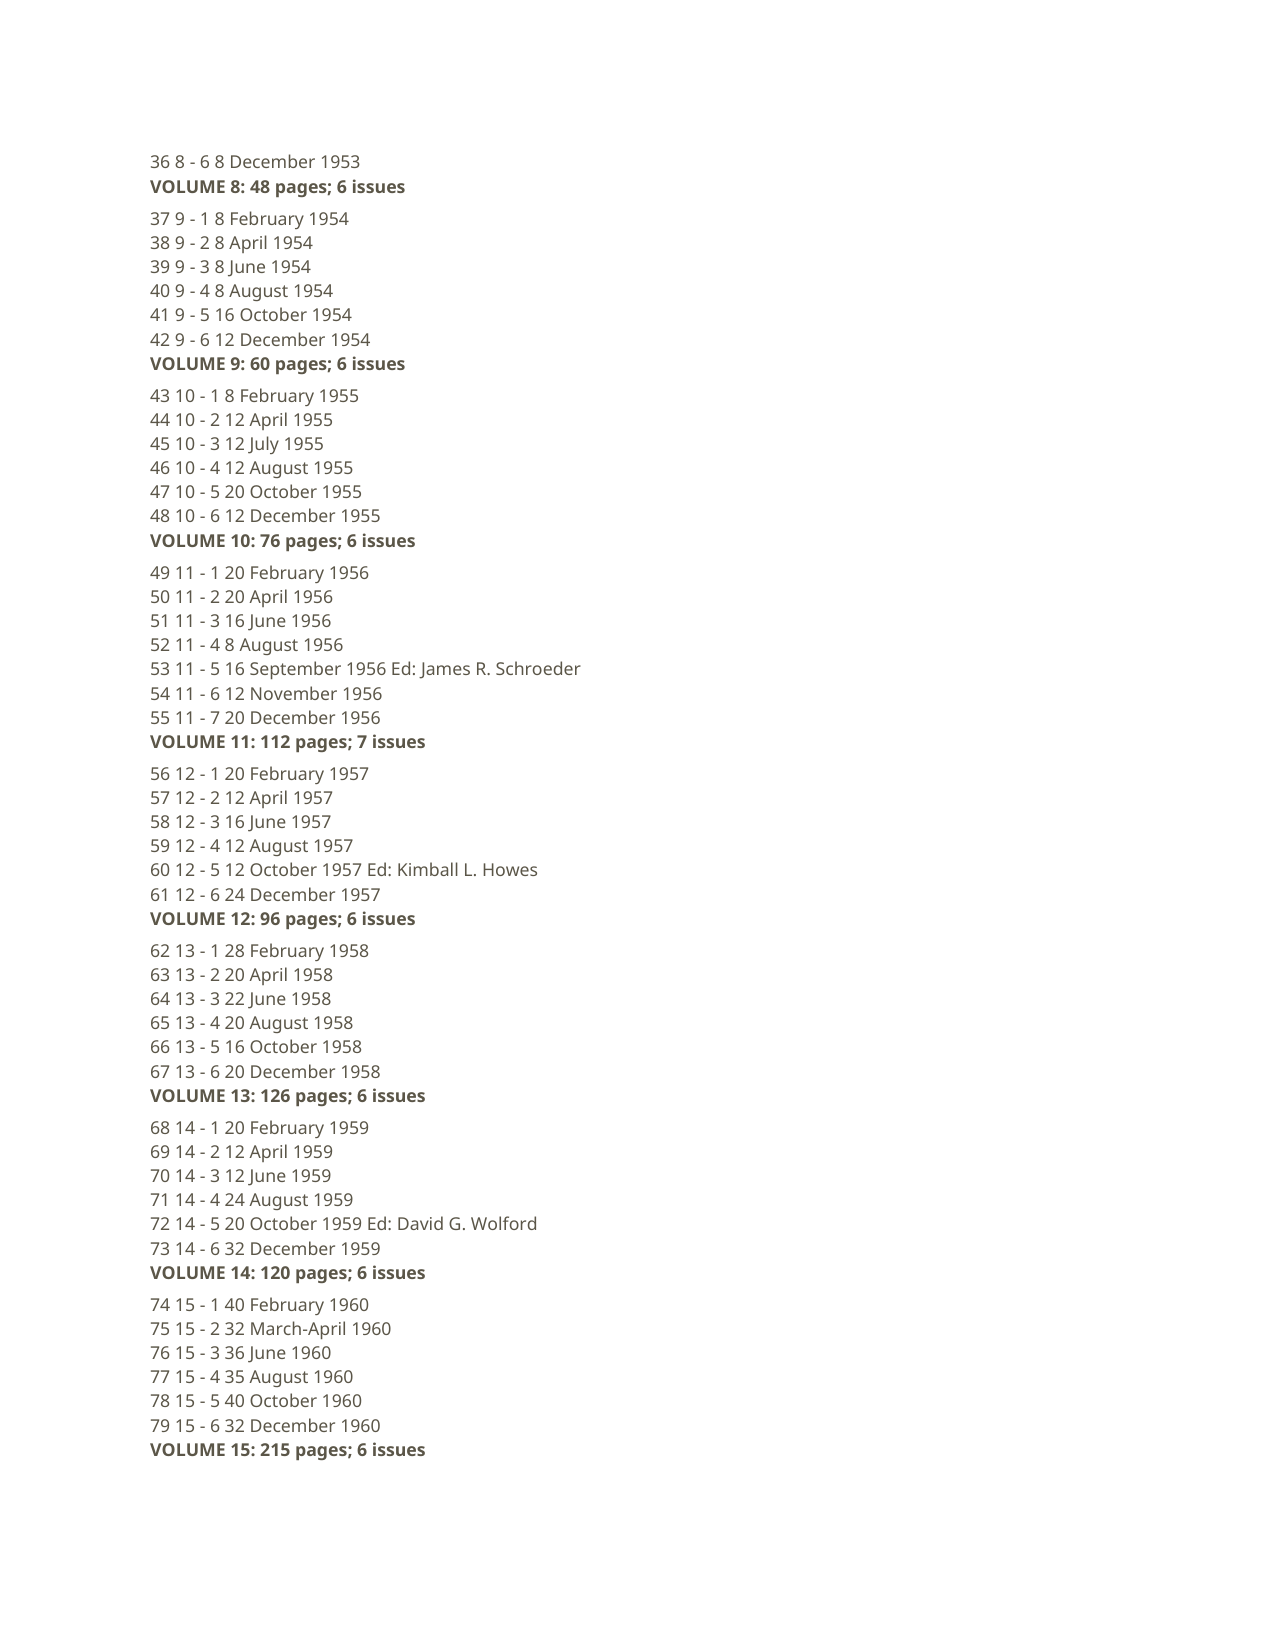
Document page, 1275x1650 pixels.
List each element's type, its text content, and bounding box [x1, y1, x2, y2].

text 37 9 - 1 8 February 1954 38 9 - 2 8 April 1954 39 9 - 3 8 June 1954 40 9 - 4 8 August 1954 41 9 - 5 16 October 1954 42 9 - 6 12 December 1954 VOLUME 9: 60 pages; 6 issues [150, 206, 1125, 375]
text 49 11 - 1 20 February 1956 50 11 - 2 20 April 1956 51 11 - 3 16 June 1956 52 11 - 4 8 August 1956 53 11 - 5 16 September 1956 Ed: James R. Schroeder 54 11 - 6 12 November 1956 55 11 - 7 20 December 1956 VOLUME 11: 112 pages; 7 issues [150, 560, 1125, 753]
text 68 14 - 1 20 February 1959 69 14 - 2 12 April 1959 70 14 - 3 12 June 1959 71 14 - 4 24 August 1959 72 14 - 5 20 October 1959 Ed: David G. Wolford 73 14 - 6 32 December 1959 VOLUME 14: 120 pages; 6 issues [150, 1115, 1125, 1284]
text 56 12 - 1 20 February 1957 57 12 - 2 12 April 1957 58 12 - 3 16 June 1957 59 12 - 4 12 August 1957 60 12 - 5 12 October 1957 Ed: Kimball L. Howes 61 12 - 6 24 December 1957 VOLUME 12: 96 pages; 6 issues [150, 761, 1125, 930]
text 62 13 - 1 28 February 1958 63 13 - 2 20 April 1958 64 13 - 3 22 June 1958 65 13 - 4 20 August 1958 66 13 - 5 16 October 1958 67 13 - 6 20 December 1958 VOLUME 13: 126 pages; 6 issues [150, 938, 1125, 1107]
text 43 10 - 1 8 February 1955 44 10 - 2 12 April 1955 45 10 - 3 12 July 1955 46 10 - 4 12 August 1955 47 10 - 5 20 October 1955 48 10 - 6 12 December 1955 VOLUME 10: 76 pages; 6 issues [150, 383, 1125, 552]
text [150, 150, 1125, 198]
text 74 15 - 1 40 February 1960 75 15 - 2 32 March-April 1960 76 15 - 3 36 June 1960 77 15 - 4 35 August 1960 78 15 - 5 40 October 1960 79 15 - 6 32 December 1960 VOLUME 15: 215 pages; 6 issues [150, 1292, 1125, 1461]
